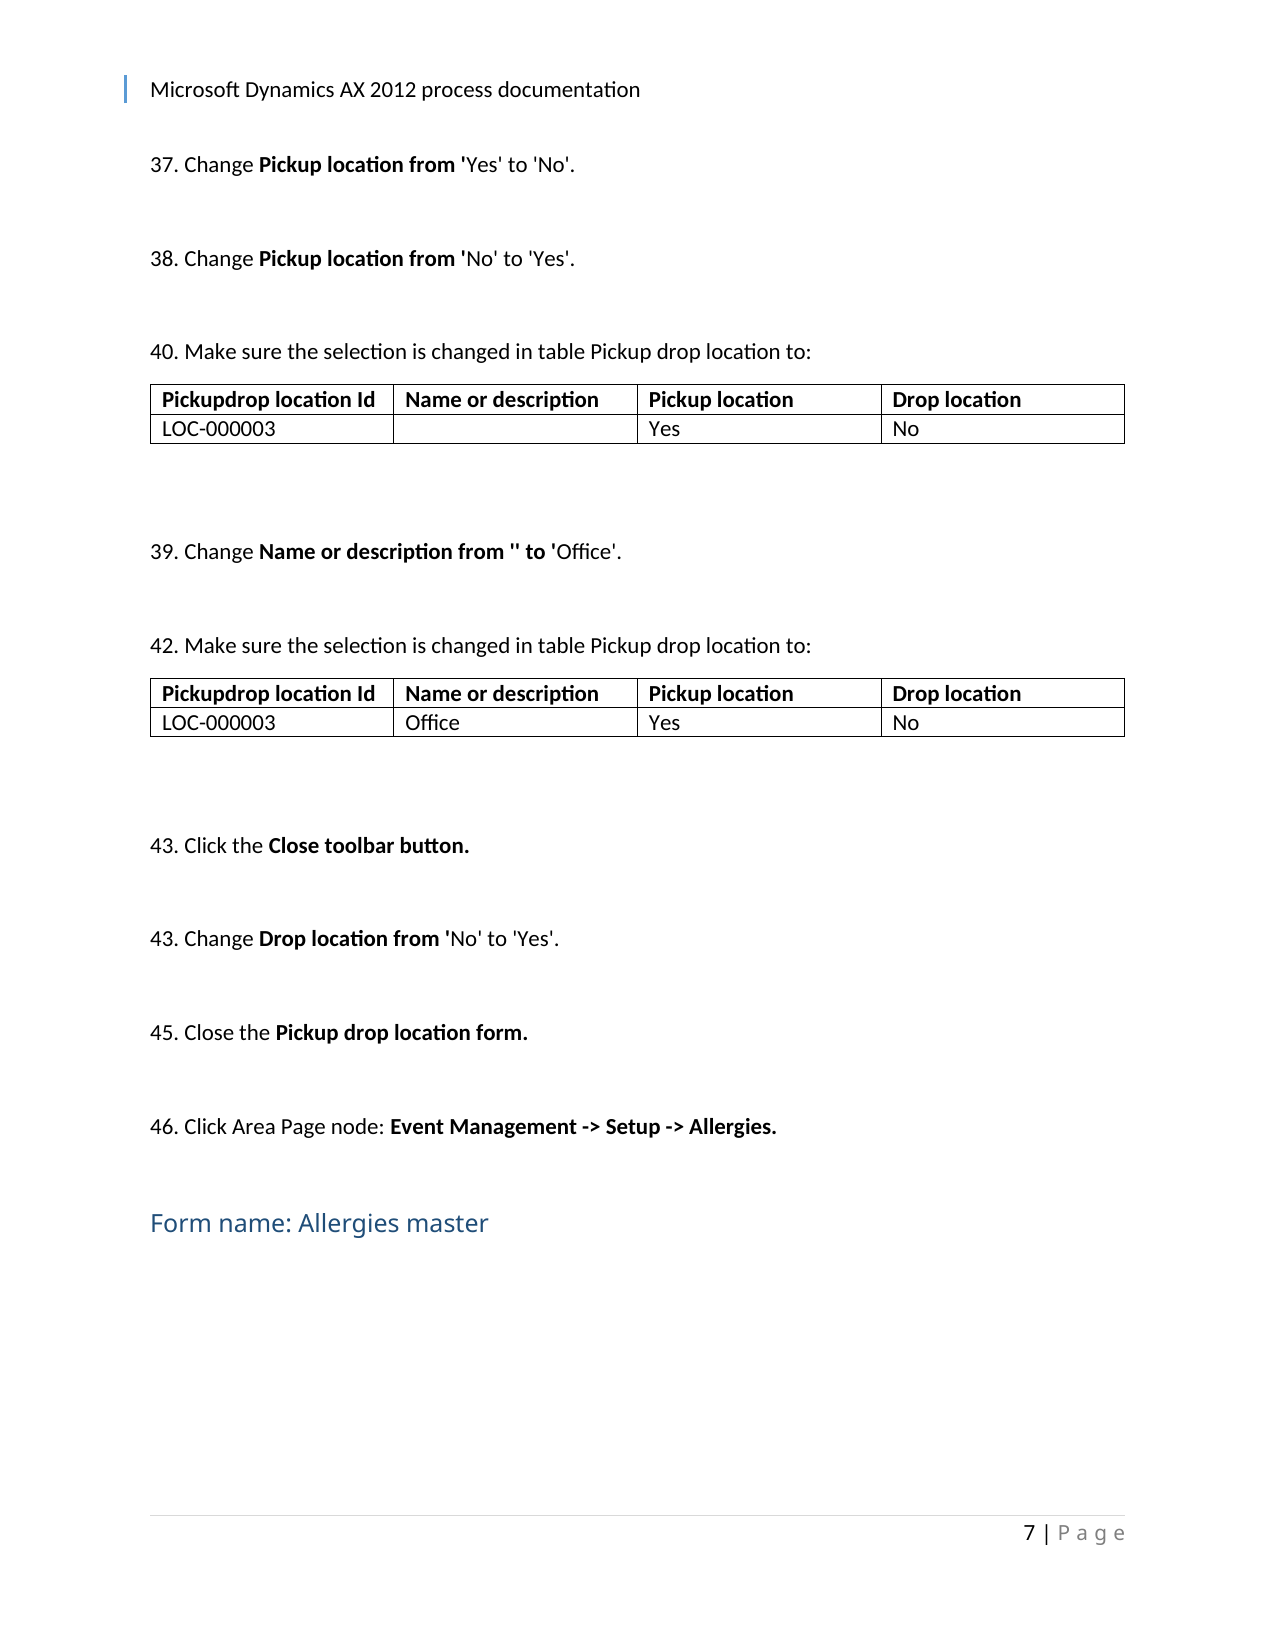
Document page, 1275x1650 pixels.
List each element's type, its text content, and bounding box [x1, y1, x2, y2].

table_cell No [882, 708, 1124, 736]
text 43. Change Drop location from 'No' to 'Yes'. [150, 924, 1125, 953]
table_cell Yes [638, 708, 881, 736]
text Form name: Allergies master [150, 1206, 1125, 1240]
table_cell [394, 415, 637, 442]
table_header Name or description [394, 679, 637, 707]
table_header Pickup location [638, 385, 881, 413]
text 43. Click the Close toolbar button. [150, 831, 1125, 859]
text 40. Make sure the selection is changed in table Pickup drop location to: [150, 337, 1125, 366]
table_header Pickup location [638, 679, 881, 707]
text 42. Make sure the selection is changed in table Pickup drop location to: [150, 631, 1125, 659]
table_cell Yes [638, 415, 881, 442]
text 39. Change Name or description from '' to 'Office'. [150, 537, 1125, 565]
text 38. Change Pickup location from 'No' to 'Yes'. [150, 244, 1125, 272]
table_header Name or description [394, 385, 637, 413]
text 45. Close the Pickup drop location form. [150, 1018, 1125, 1046]
table_cell LOC-000003 [151, 708, 393, 736]
table_header Drop location [882, 679, 1124, 707]
table_header Pickupdrop location Id [151, 385, 393, 413]
table_header Pickupdrop location Id [151, 679, 393, 707]
table_header Drop location [882, 385, 1124, 413]
table_cell No [882, 415, 1124, 442]
table_cell LOC-000003 [151, 415, 393, 442]
table_cell Office [394, 708, 637, 736]
text 37. Change Pickup location from 'Yes' to 'No'. [150, 150, 1125, 178]
text 46. Click Area Page node: Event Management -> Setup -> Allergies. [150, 1112, 1125, 1140]
